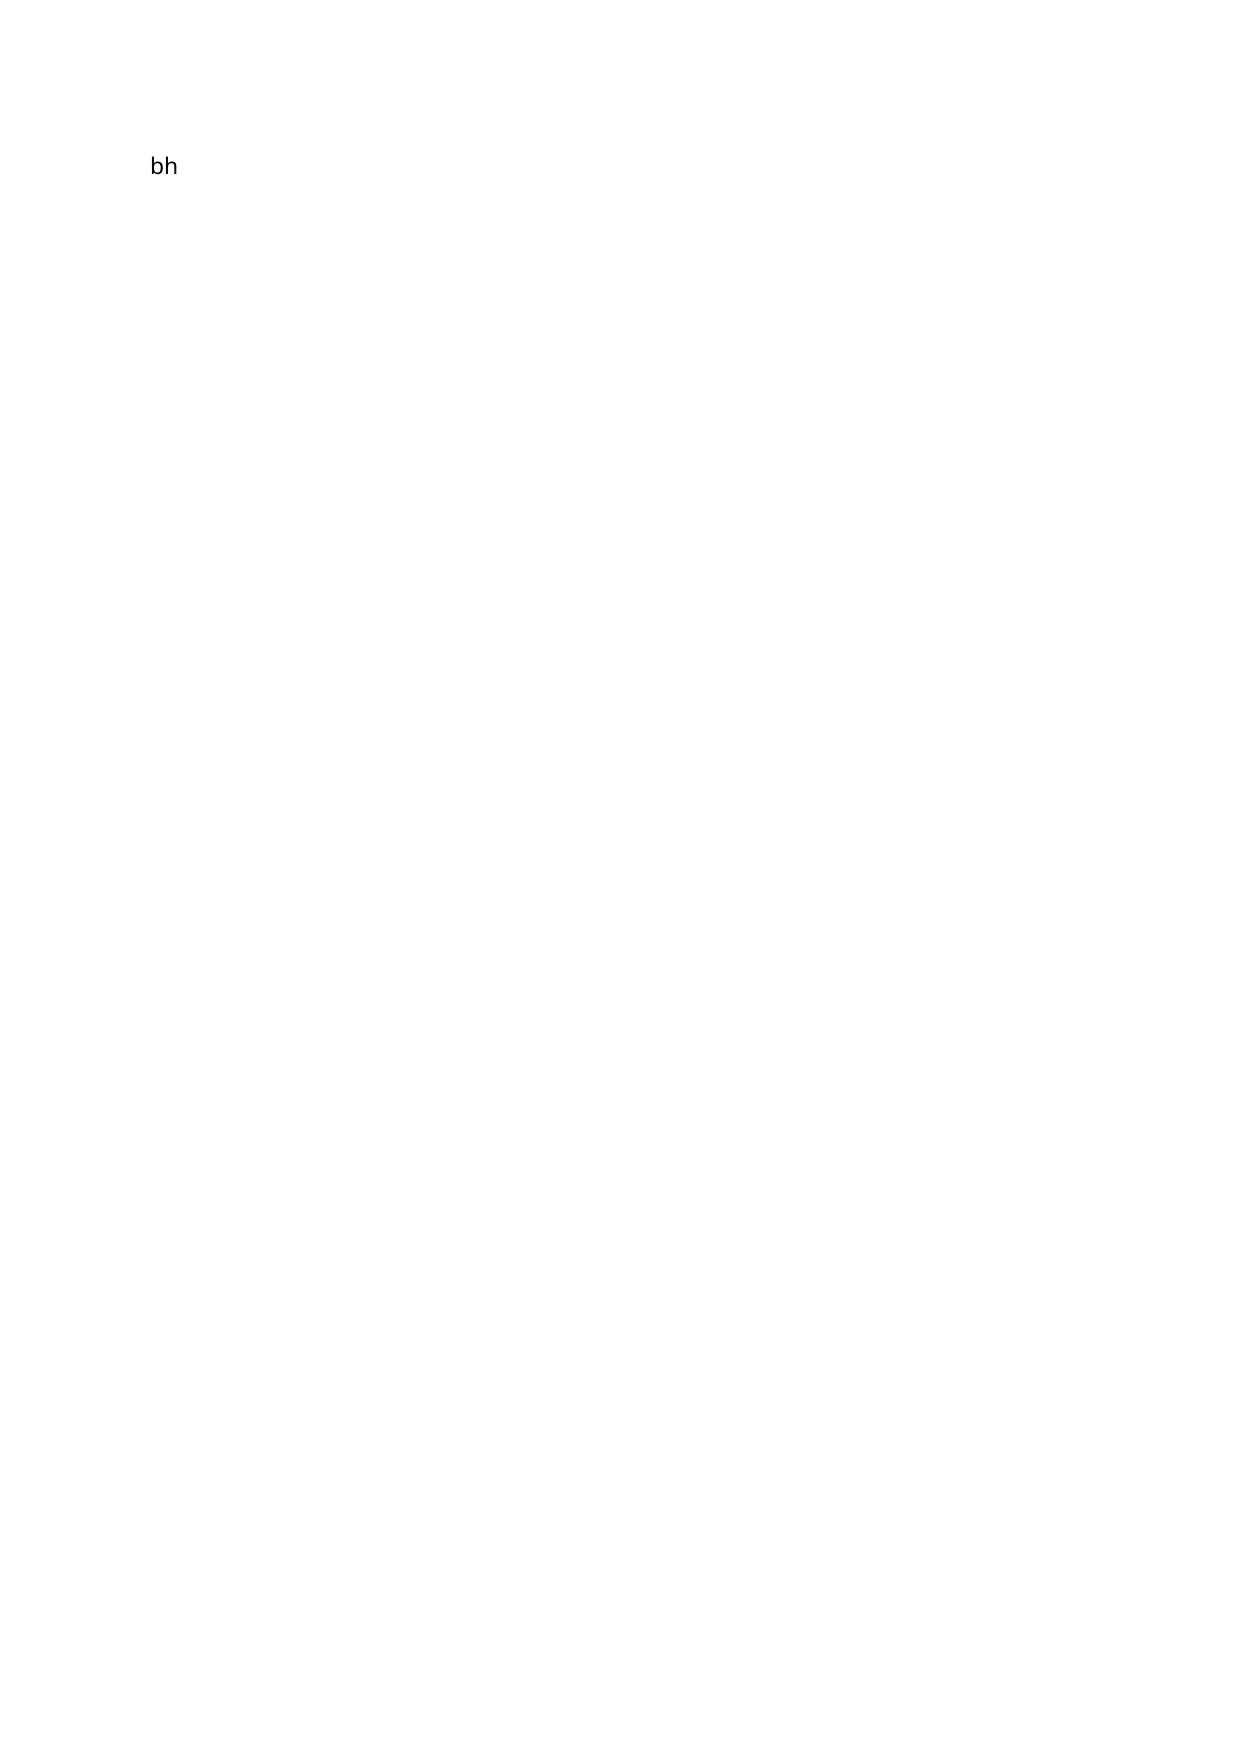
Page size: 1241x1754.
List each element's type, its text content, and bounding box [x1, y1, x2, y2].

text bh [150, 150, 1090, 181]
